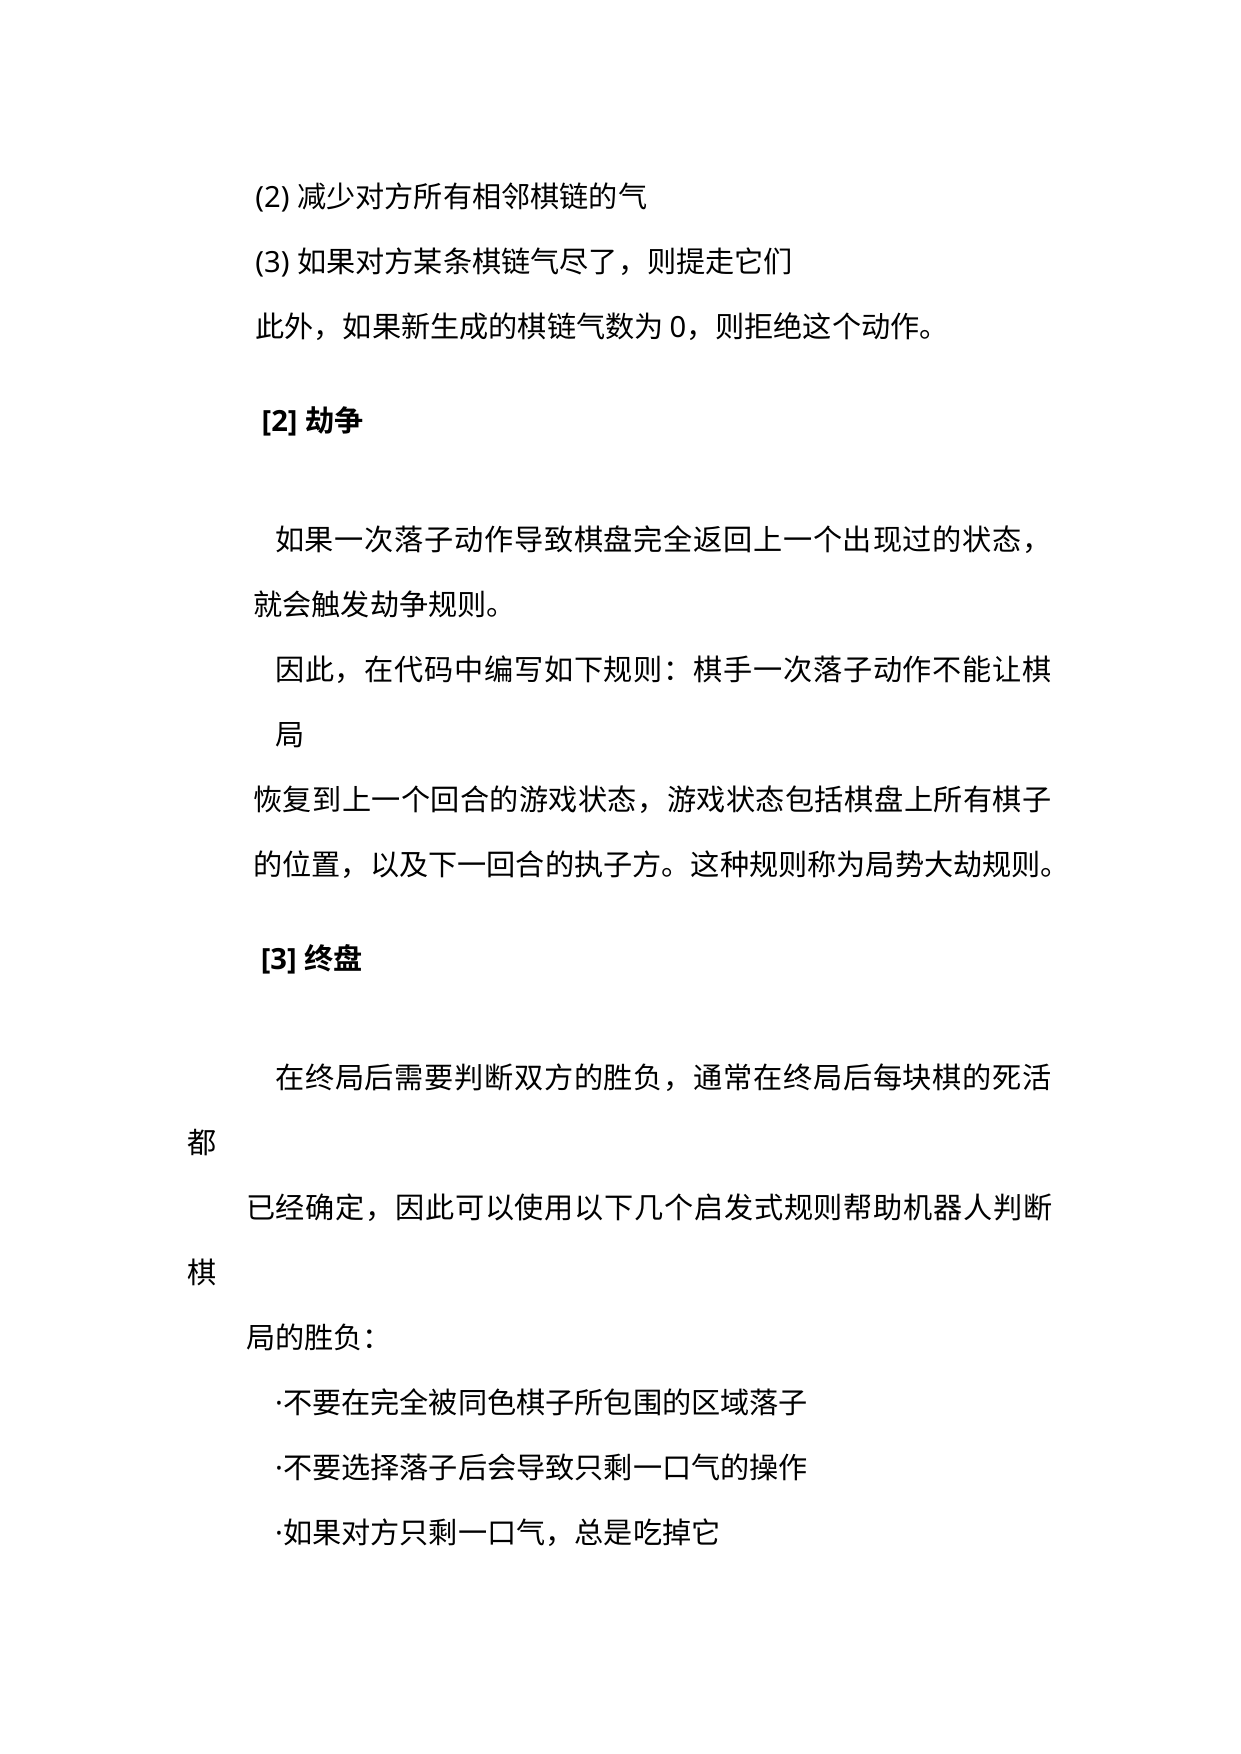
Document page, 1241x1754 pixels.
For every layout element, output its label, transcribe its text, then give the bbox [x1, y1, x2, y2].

text 恢复到上一个回合的游戏状态，游戏状态包括棋盘上所有棋子的位置，以及下一回合的执子方。这种规则称为局势大劫规则。 [253, 765, 1053, 895]
text 在终局后需要判断双方的胜负，通常在终局后每块棋的死活都 [187, 1043, 1053, 1173]
text 如果一次落子动作导致棋盘完全返回上一个出现过的状态，就会触发劫争规则。 [187, 505, 1053, 635]
subtitle [2] 劫争 [187, 386, 1053, 451]
text ·不要选择落子后会导致只剩一口气的操作 [187, 1433, 1053, 1498]
text 已经确定，因此可以使用以下几个启发式规则帮助机器人判断棋 [187, 1173, 1053, 1303]
text 此外，如果新生成的棋链气数为0，则拒绝这个动作。 [231, 292, 1053, 357]
subtitle [3] 终盘 [202, 924, 1053, 989]
text 局的胜负： [187, 1303, 1053, 1368]
text ·不要在完全被同色棋子所包围的区域落子 [187, 1368, 1053, 1433]
text (2) 减少对方所有相邻棋链的气 [231, 162, 1053, 227]
text (3) 如果对方某条棋链气尽了，则提走它们 [231, 227, 1053, 292]
text 因此，在代码中编写如下规则：棋手一次落子动作不能让棋局 [187, 635, 1053, 765]
text ·如果对方只剩一口气，总是吃掉它 [187, 1498, 1053, 1563]
